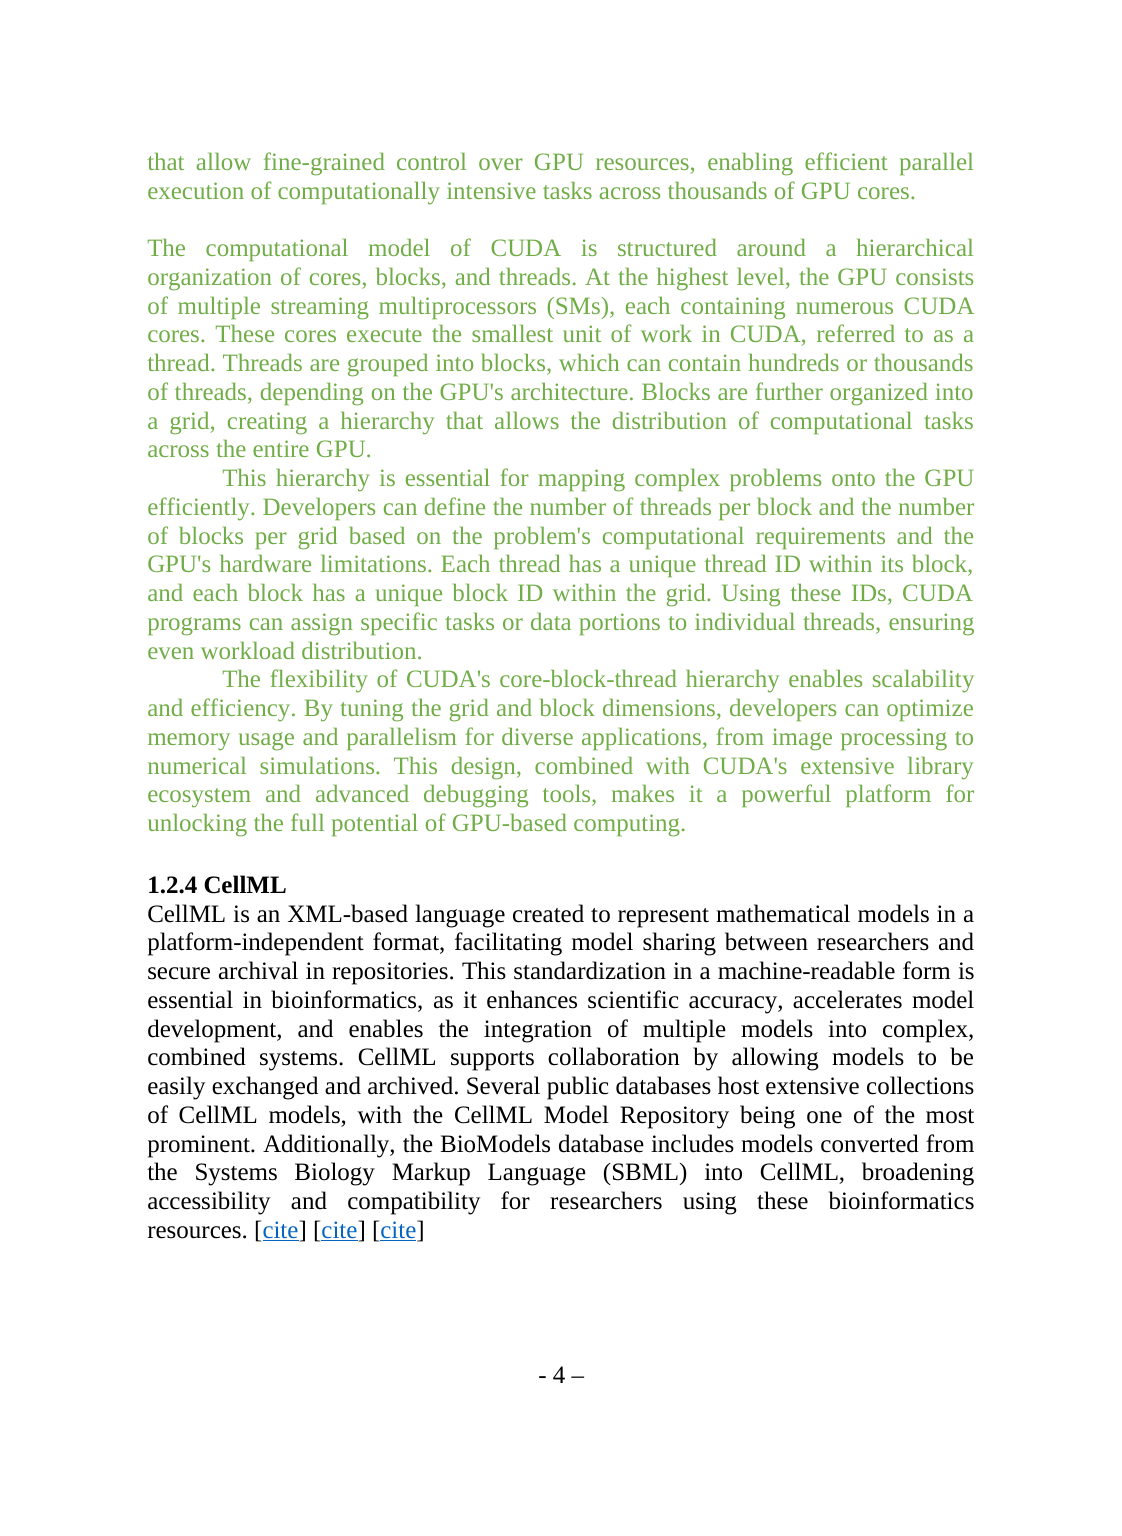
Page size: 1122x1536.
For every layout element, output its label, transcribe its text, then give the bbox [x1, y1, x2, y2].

text CellML is an XML-based language created to represent mathematical models in a platform-independent format, facilitating model sharing between researchers and secure archival in repositories. This standardization in a machine-readable form is essential in bioinformatics, as it enhances scientific accuracy, accelerates model development, and enables the integration of multiple models into complex, combined systems. CellML supports collaboration by allowing models to be easily exchanged and archived. Several public databases host extensive collections of CellML models, with the CellML Model Repository being one of the most prominent. Additionally, the BioModels database includes models converted from the Systems Biology Markup Language (SBML) into CellML, broadening accessibility and compatibility for researchers using these bioinformatics resources. [cite] [cite] [cite] [147, 899, 975, 1244]
text The computational model of CUDA is structured around a hierarchical organization of cores, blocks, and threads. At the highest level, the GPU consists of multiple streaming multiprocessors (SMs), each containing numerous CUDA cores. These cores execute the smallest unit of work in CUDA, referred to as a thread. Threads are grouped into blocks, which can contain hundreds or thousands of threads, depending on the GPU's architecture. Blocks are further organized into a grid, creating a hierarchy that allows the distribution of computational tasks across the entire GPU. [147, 233, 975, 463]
subtitle CellML [147, 870, 975, 899]
text This hierarchy is essential for mapping complex problems onto the GPU efficiently. Developers can define the number of threads per block and the number of blocks per grid based on the problem's computational requirements and the GPU's hardware limitations. Each thread has a unique thread ID within its block, and each block has a unique block ID within the grid. Using these IDs, CUDA programs can assign specific tasks or data portions to individual threads, ensuring even workload distribution. [147, 463, 975, 664]
text The flexibility of CUDA's core-block-thread hierarchy enables scalability and efficiency. By tuning the grid and block dimensions, developers can optimize memory usage and parallelism for diverse applications, from image processing to numerical simulations. This design, combined with CUDA's extensive library ecosystem and advanced debugging tools, makes it a powerful platform for unlocking the full potential of GPU-based computing. [147, 664, 975, 837]
